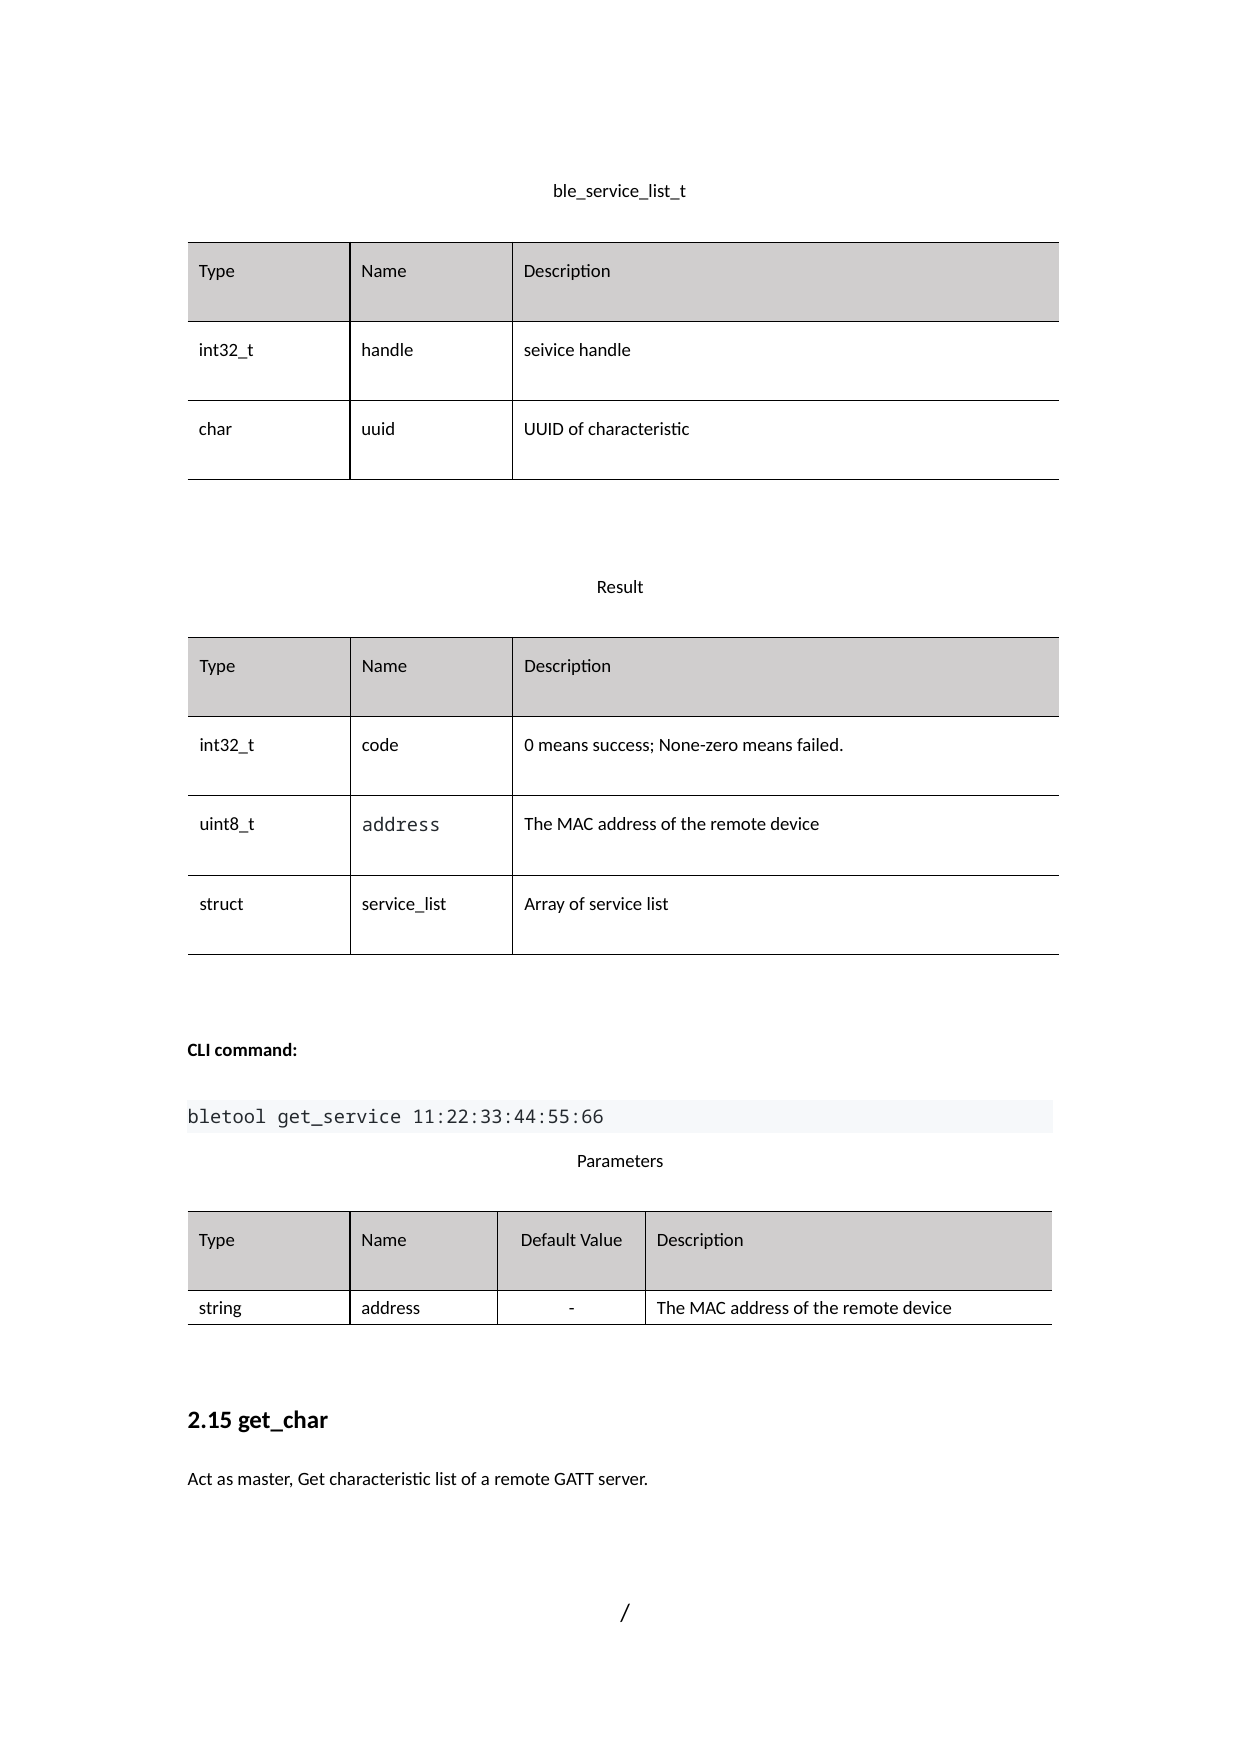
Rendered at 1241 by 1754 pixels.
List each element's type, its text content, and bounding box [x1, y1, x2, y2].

text Act as master, Get characteristic list of a remote GATT server. [187, 1462, 1053, 1495]
text CLI command: [187, 1033, 1053, 1066]
table_header ble_service_list_t [188, 163, 1052, 242]
table_cell Name [351, 638, 512, 716]
table_cell - [498, 1291, 645, 1324]
table_cell uuid [351, 401, 512, 479]
table_cell Name [351, 243, 512, 321]
table_cell Type [188, 638, 350, 716]
table_cell char [188, 401, 349, 479]
table_cell code [351, 717, 512, 795]
table_cell Description [513, 638, 1059, 716]
table_cell seivice handle [513, 322, 1059, 400]
table_cell handle [351, 322, 512, 400]
table_header Description [646, 1212, 1052, 1290]
table_cell service_list [351, 876, 512, 954]
table_header Type [188, 1212, 349, 1290]
table_header Result [188, 559, 1052, 637]
table_cell The MAC address of the remote device [513, 796, 1059, 875]
table_cell UUID of characteristic [513, 401, 1059, 479]
table_cell struct [188, 876, 350, 954]
subtitle 2.15 get_char [187, 1403, 1053, 1435]
table_header Default Value [498, 1212, 645, 1290]
table_cell Description [513, 243, 1059, 321]
table_cell int32_t [188, 322, 349, 400]
table_cell uint8_t [188, 796, 350, 875]
table_cell address [351, 1291, 497, 1324]
text bletool get_service 11:22:33:44:55:66 [187, 1100, 1053, 1133]
text Parameters [187, 1144, 1053, 1176]
table_cell Type [188, 243, 349, 321]
table_cell Array of service list [513, 876, 1059, 954]
table_cell int32_t [188, 717, 350, 795]
table_header Name [351, 1212, 497, 1290]
table_cell string [188, 1291, 349, 1324]
table_cell 0 means success; None-zero means failed. [513, 717, 1059, 795]
table_cell The MAC address of the remote device [646, 1291, 1052, 1324]
table_cell address [351, 796, 512, 875]
